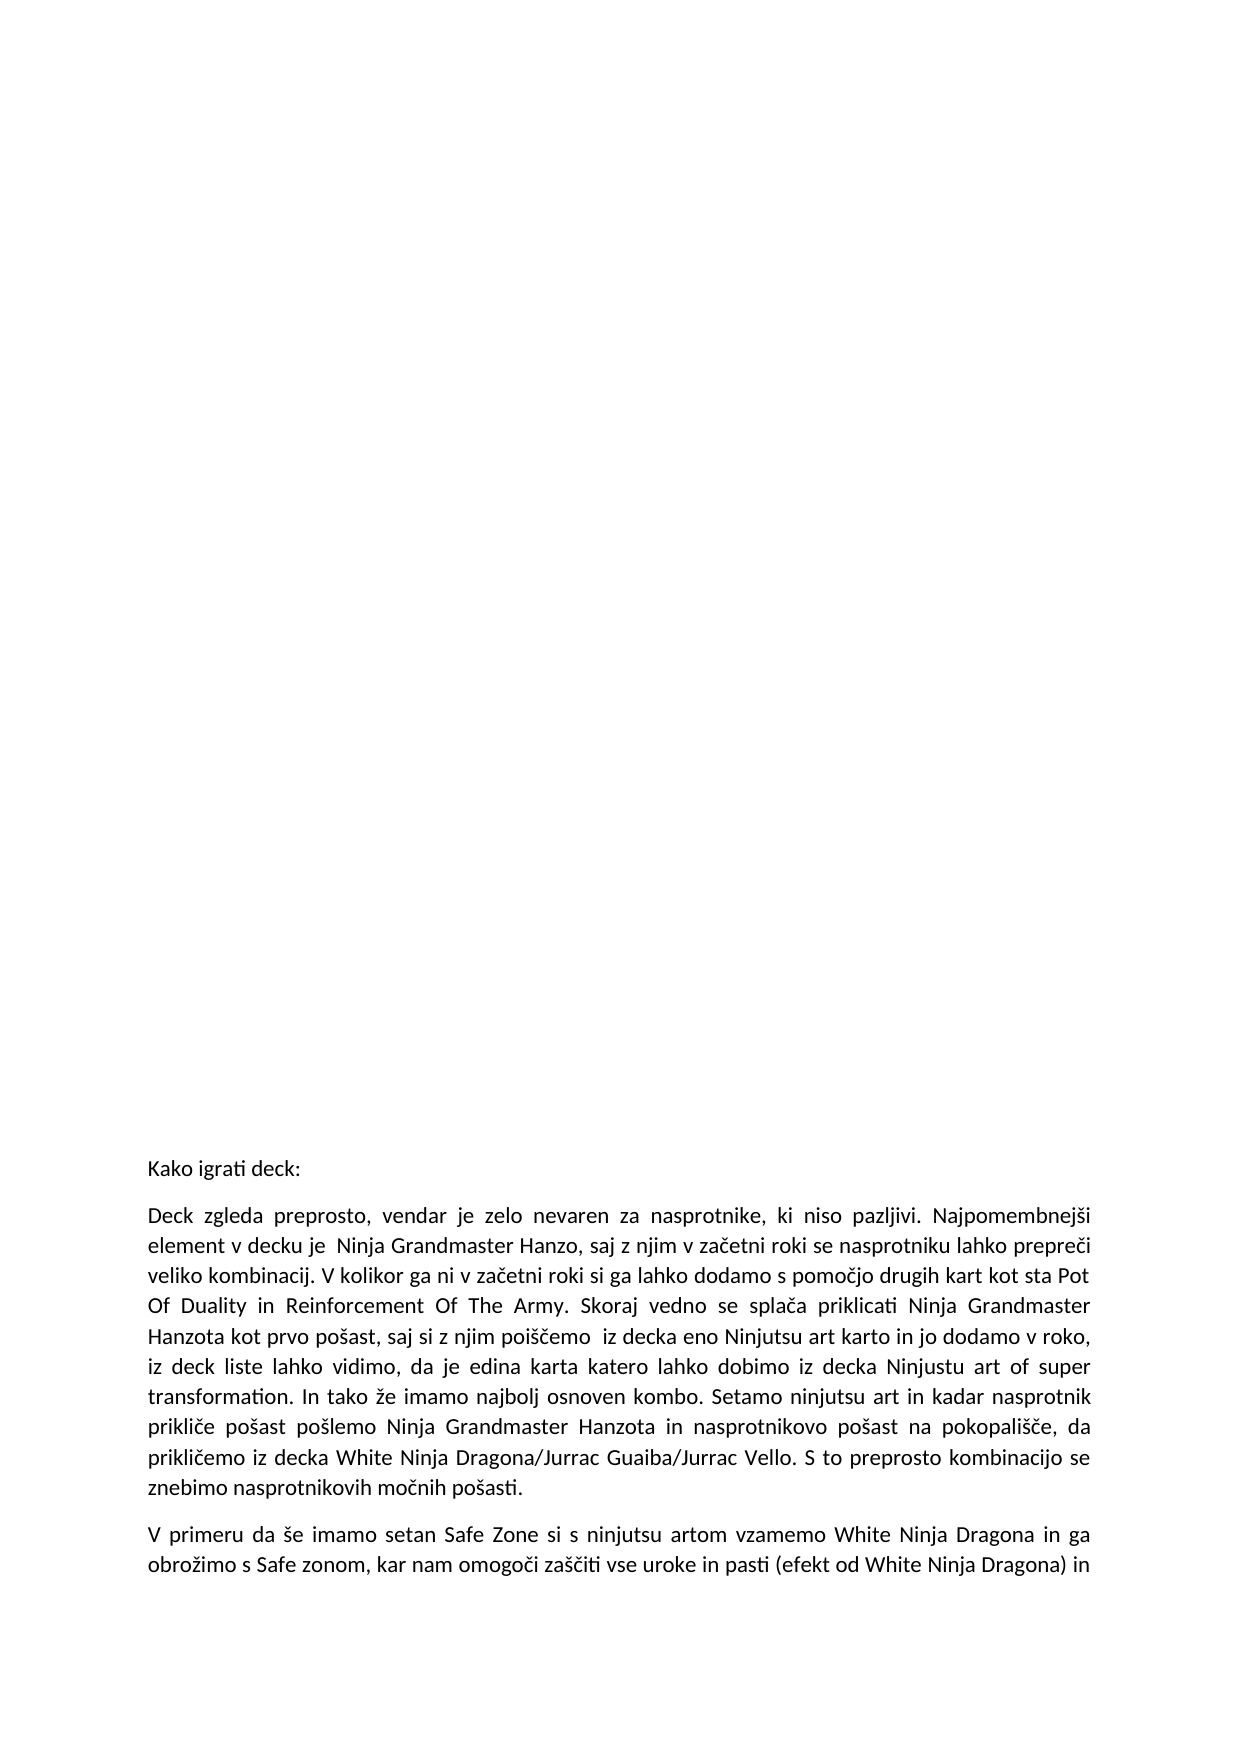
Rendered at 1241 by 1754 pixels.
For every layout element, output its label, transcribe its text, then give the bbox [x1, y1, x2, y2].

text Kako igrati deck: [148, 1154, 1093, 1182]
text Deck zgleda preprosto, vendar je zelo nevaren za nasprotnike, ki niso pazljivi. Najpomembnejši element v decku je Ninja Grandmaster Hanzo, saj z njim v začetni roki se nasprotniku lahko prepreči veliko kombinacij. V kolikor ga ni v začetni roki si ga lahko dodamo s pomočjo drugih kart kot sta Pot Of Duality in Reinforcement Of The Army. Skoraj vedno se splača priklicati Ninja Grandmaster Hanzota kot prvo pošast, saj si z njim poiščemo iz decka eno Ninjutsu art karto in jo dodamo v roko, iz deck liste lahko vidimo, da je edina karta katero lahko dobimo iz decka Ninjustu art of super transformation. In tako že imamo najbolj osnoven kombo. Setamo ninjutsu art in kadar nasprotnik prikliče pošast pošlemo Ninja Grandmaster Hanzota in nasprotnikovo pošast na pokopališče, da prikličemo iz decka White Ninja Dragona/Jurrac Guaiba/Jurrac Vello. S to preprosto kombinacijo se znebimo nasprotnikovih močnih pošasti. [148, 1201, 1093, 1501]
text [148, 1520, 1093, 1578]
